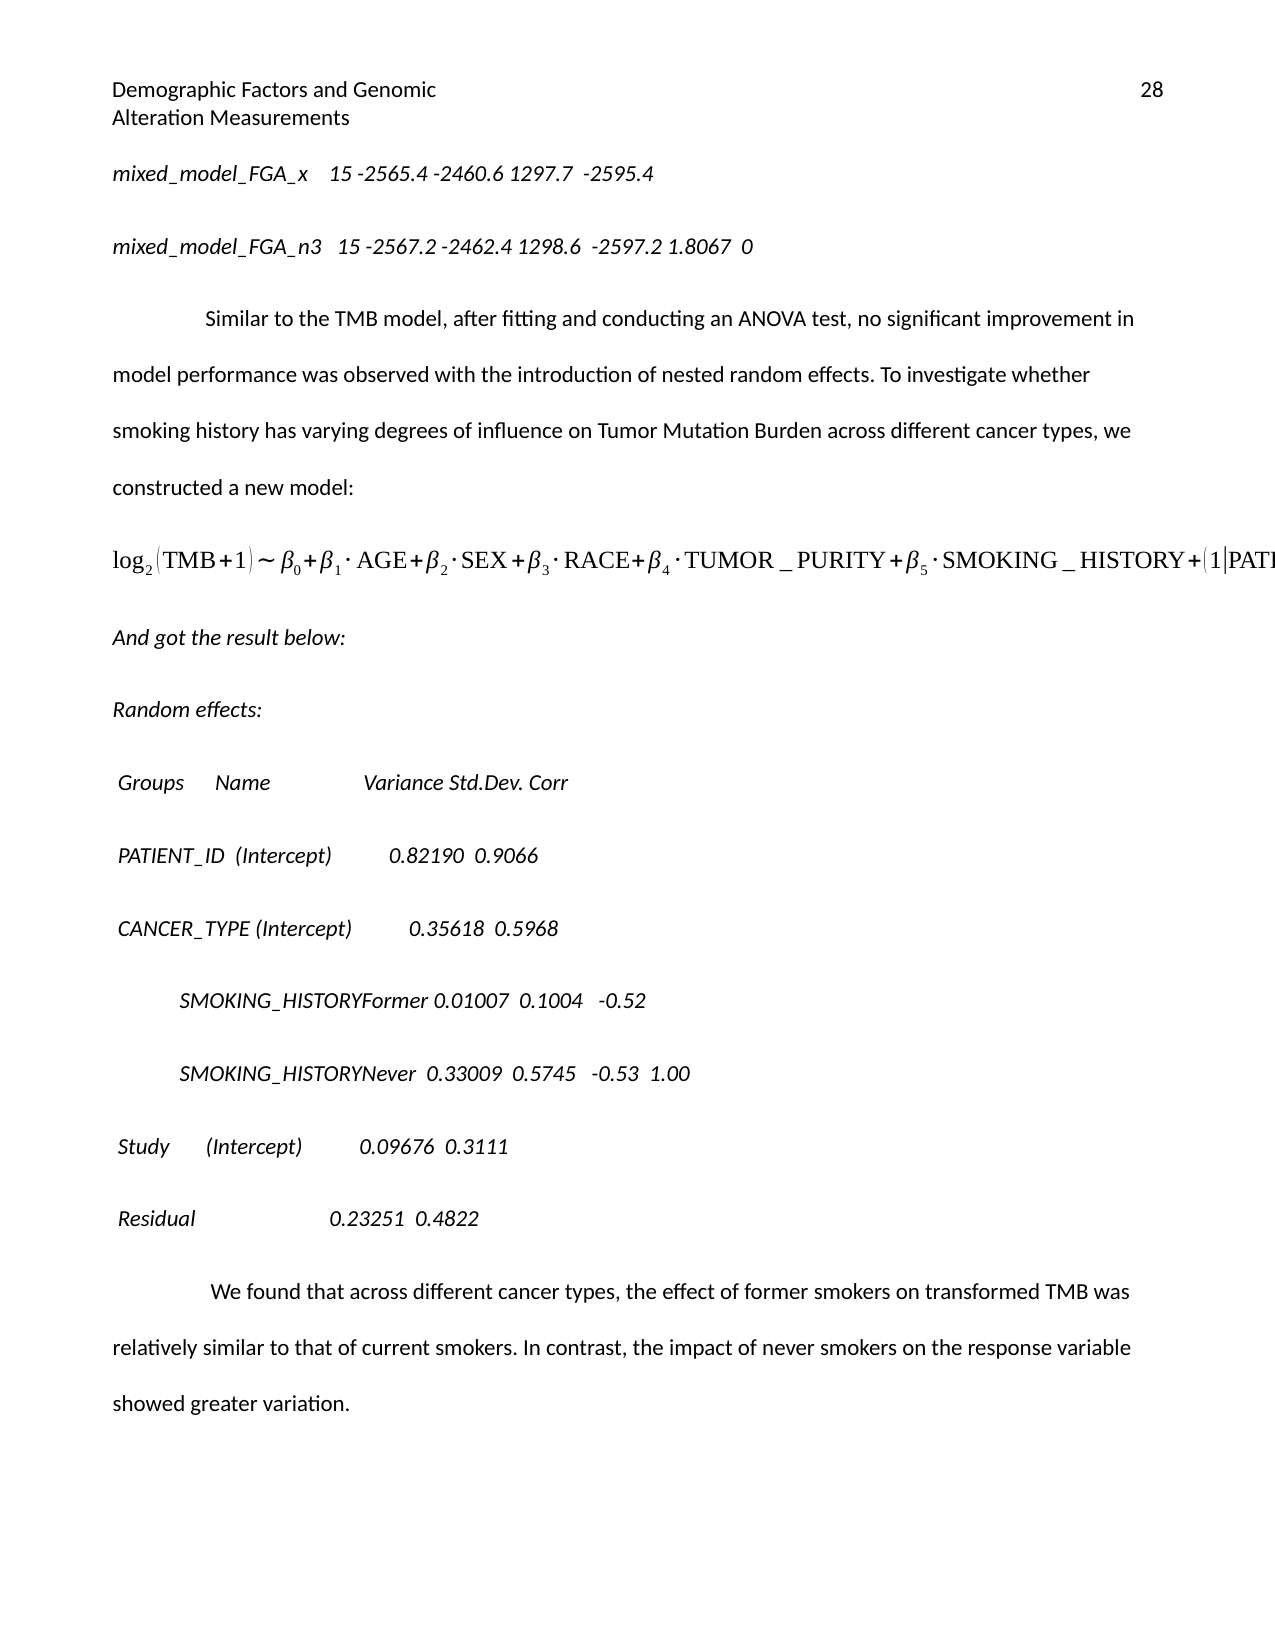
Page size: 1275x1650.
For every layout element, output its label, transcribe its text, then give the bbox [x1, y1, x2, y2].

text Random effects: [112, 696, 1162, 723]
text Residual 0.23251 0.4822 [112, 1204, 1162, 1232]
text CANCER_TYPE (Intercept) 0.35618 0.5968 [112, 914, 1162, 942]
text Similar to the TMB model, after fitting and conducting an ANOVA test, no significant improvement in model performance was observed with the introduction of nested random effects. To investigate whether smoking history has varying degrees of influence on Tumor Mutation Burden across different cancer types, we constructed a new model: [112, 304, 1162, 501]
text PATIENT_ID (Intercept) 0.82190 0.9066 [112, 841, 1162, 869]
text Groups Name Variance Std.Dev. Corr [112, 768, 1162, 796]
text SMOKING_HISTORYFormer 0.01007 0.1004 -0.52 [112, 986, 1162, 1014]
text And got the result below: [112, 623, 1162, 651]
text mixed_model_FGA_x 15 -2565.4 -2460.6 1297.7 -2595.4 [112, 159, 1162, 187]
text Study (Intercept) 0.09676 0.3111 [112, 1132, 1162, 1160]
text We found that across different cancer types, the effect of former smokers on transformed TMB was relatively similar to that of current smokers. In contrast, the impact of never smokers on the response variable showed greater variation. [112, 1277, 1162, 1417]
text SMOKING_HISTORYNever 0.33009 0.5745 -0.53 1.00 [112, 1059, 1162, 1087]
text mixed_model_FGA_n3 15 -2567.2 -2462.4 1298.6 -2597.2 1.8067 0 [112, 232, 1162, 260]
